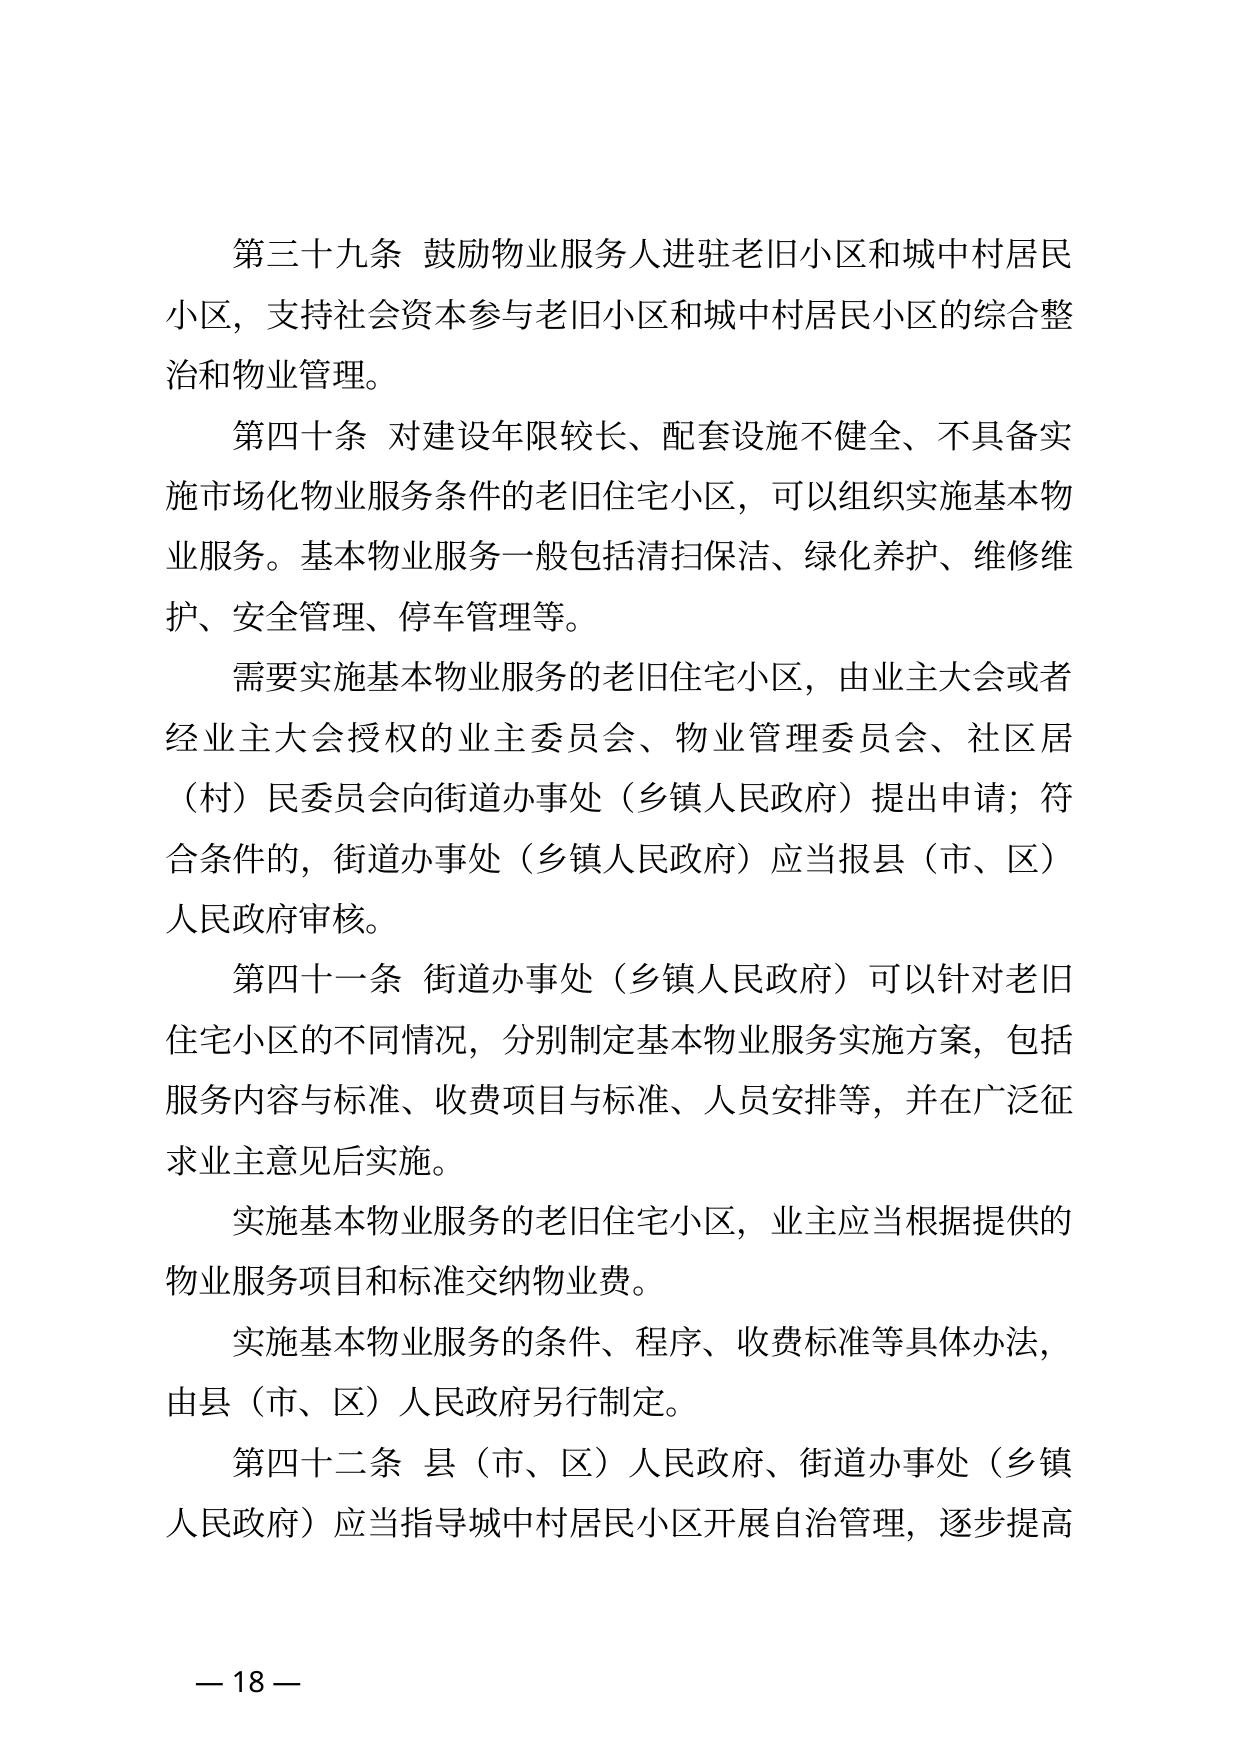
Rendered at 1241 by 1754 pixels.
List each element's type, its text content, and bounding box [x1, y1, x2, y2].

text 需要实施基本物业服务的老旧住宅小区，由业主大会或者经业主大会授权的业主委员会、物业管理委员会、社区居（村）民委员会向街道办事处（乡镇人民政府）提出申请；符合条件的，街道办事处（乡镇人民政府）应当报县（市、区）人民政府审核。 [165, 641, 1075, 943]
text 第四十条 对建设年限较长、配套设施不健全、不具备实施市场化物业服务条件的老旧住宅小区，可以组织实施基本物业服务。基本物业服务一般包括清扫保洁、绿化养护、维修维护、安全管理、停车管理等。 [165, 400, 1075, 641]
text 实施基本物业服务的老旧住宅小区，业主应当根据提供的物业服务项目和标准交纳物业费。 [165, 1185, 1075, 1306]
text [165, 1427, 1075, 1548]
text 第四十一条 街道办事处（乡镇人民政府）可以针对老旧住宅小区的不同情况，分别制定基本物业服务实施方案，包括服务内容与标准、收费项目与标准、人员安排等，并在广泛征求业主意见后实施。 [165, 943, 1075, 1185]
text 实施基本物业服务的条件、程序、收费标准等具体办法，由县（市、区）人民政府另行制定。 [165, 1306, 1075, 1427]
text 第三十九条 鼓励物业服务人进驻老旧小区和城中村居民小区，支持社会资本参与老旧小区和城中村居民小区的综合整治和物业管理。 [165, 218, 1075, 400]
